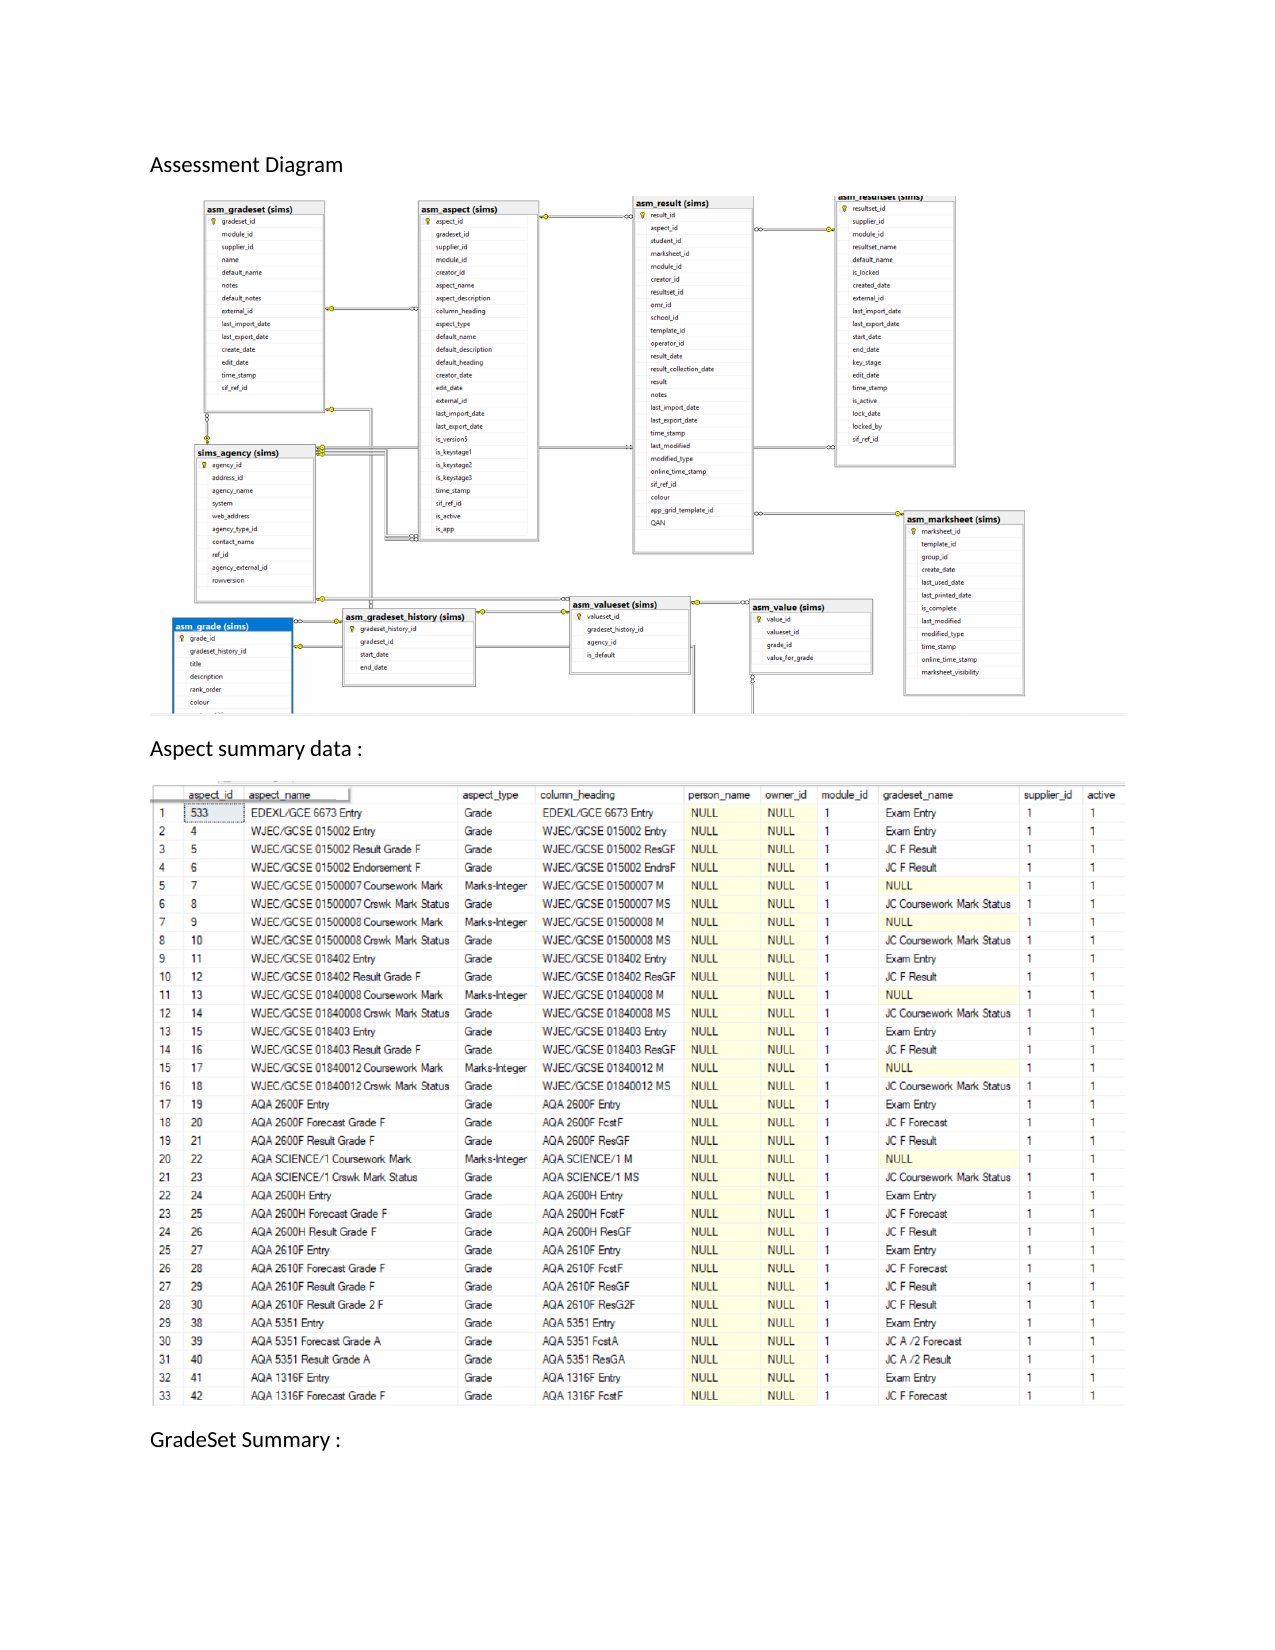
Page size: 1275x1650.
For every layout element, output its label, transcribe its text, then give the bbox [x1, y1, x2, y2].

text Aspect summary data : [150, 734, 1125, 762]
text Assessment Diagram [150, 150, 1125, 178]
text GradeSet Summary : [150, 1425, 1125, 1453]
picture [150, 781, 1125, 1406]
picture [150, 196, 1125, 716]
